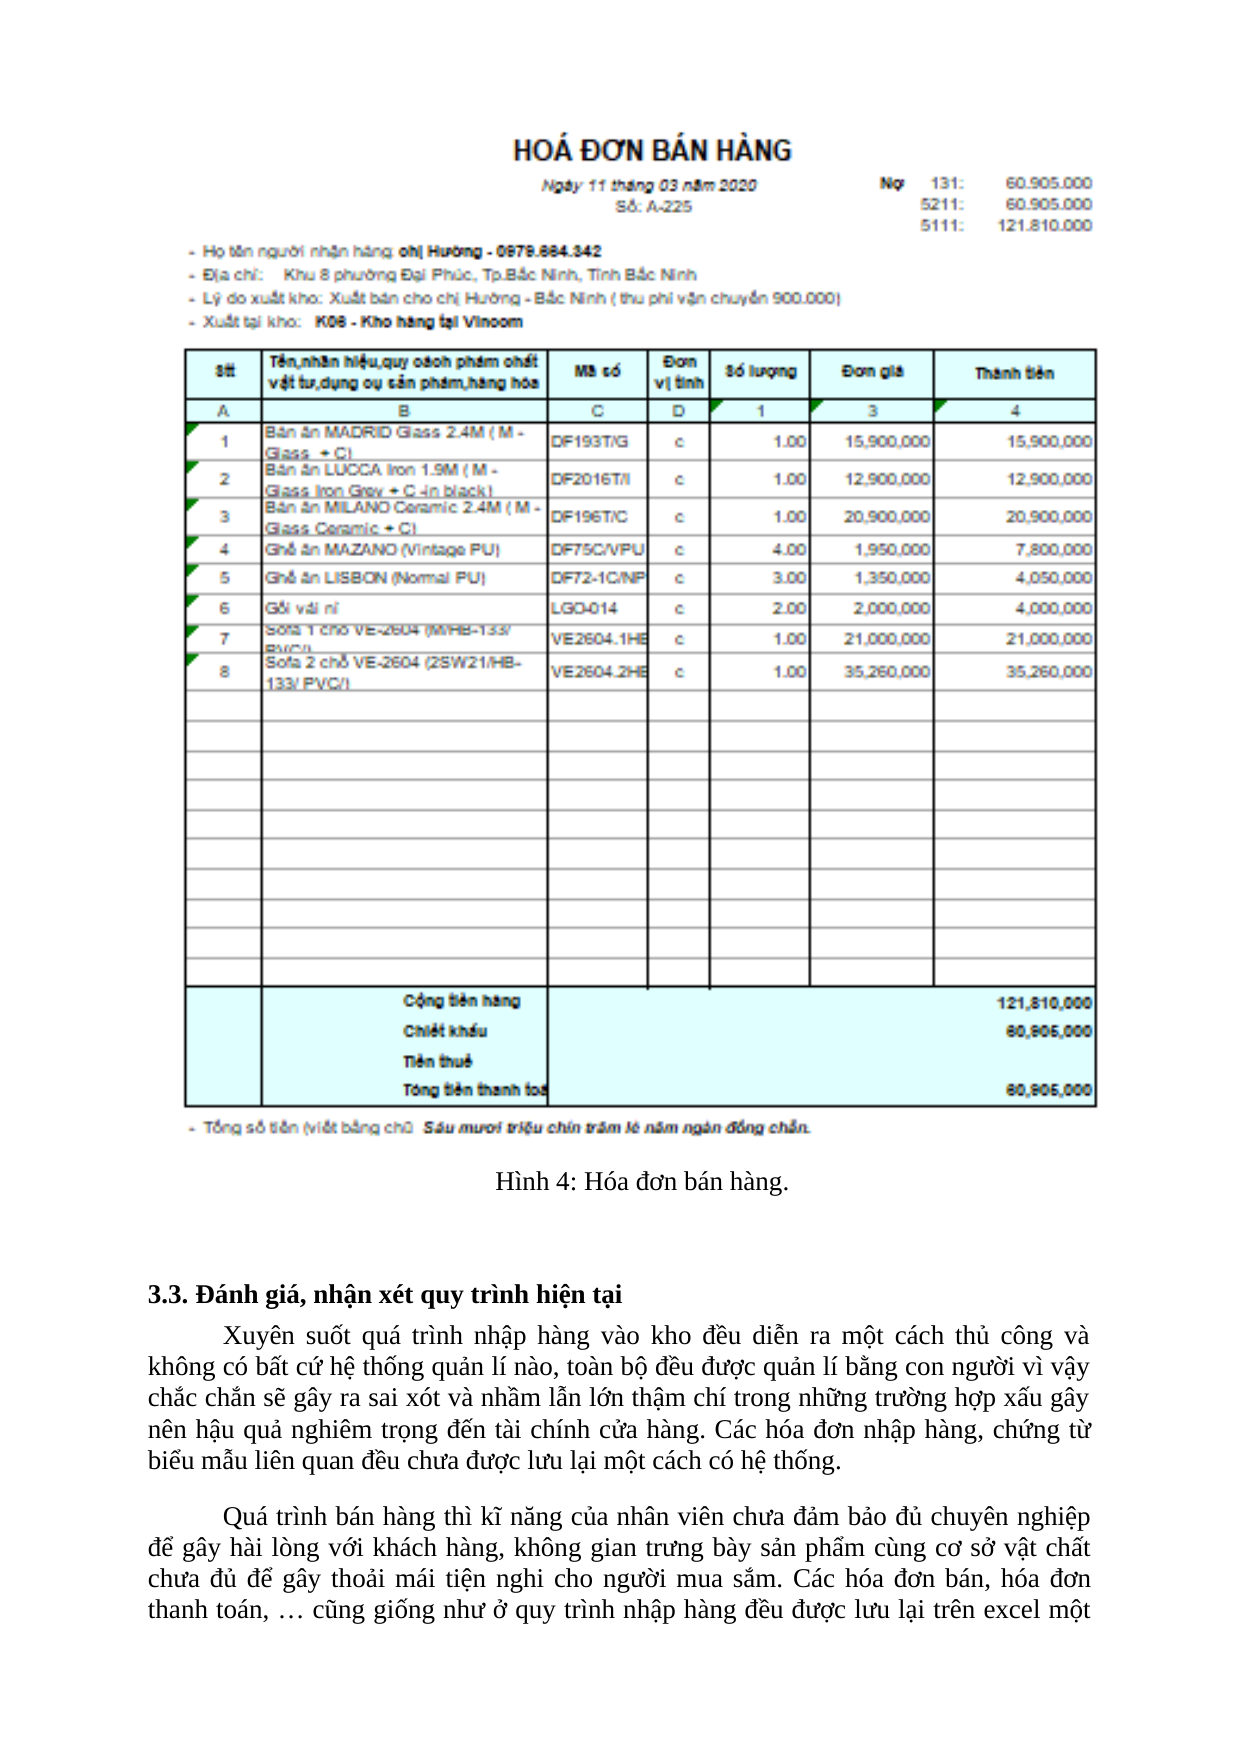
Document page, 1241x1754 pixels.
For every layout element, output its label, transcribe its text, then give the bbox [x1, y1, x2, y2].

table_cell Bảng 6: Bảng mô tả các hoạt động diễn ra trong quy trình nhập hàng. Biểu mẫu , dữ liệu liên quan: Hình 2: Biểu mẫu phiếu nhập kho Hình 3: Hoá đơn thanh toán. Quy trình bán hàng: Bảng 7: Bảng mô tả tổng quát quy trình bán hàng. Bảng 8. Bảng mô tả các hoạt động diễn ra trong quy trình bán hàng. Quy trình báo cáo. Bảng 9. Bảng mô tả tổng quát quy trình báo cáo. Bảng 10. Bảng mô tả các hoạt động diễn ra trong quy trình báo cáo. Biểu mẫu dữ liệu liên quan: Hình 4: Hóa đơn bán hàng. [150, 118, 1134, 1278]
text 3.3. Đánh giá, nhận xét quy trình hiện tại [148, 1278, 1122, 1309]
text Xuyên suốt quá trình nhập hàng vào kho đều diễn ra một cách thủ công và không có bất cứ hệ thống quản lí nào, toàn bộ đều được quản lí bằng con người vì vậy chắc chắn sẽ gây ra sai xót và nhầm lẫn lớn thậm chí trong những trường hợp xấu gây nên hậu quả nghiêm trọng đến tài chính cửa hàng. Các hóa đơn nhập hàng, chứng từ biểu mẫu liên quan đều chưa được lưu lại một cách có hệ thống. [148, 1319, 1092, 1475]
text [148, 1500, 1092, 1624]
picture [173, 119, 1112, 1141]
